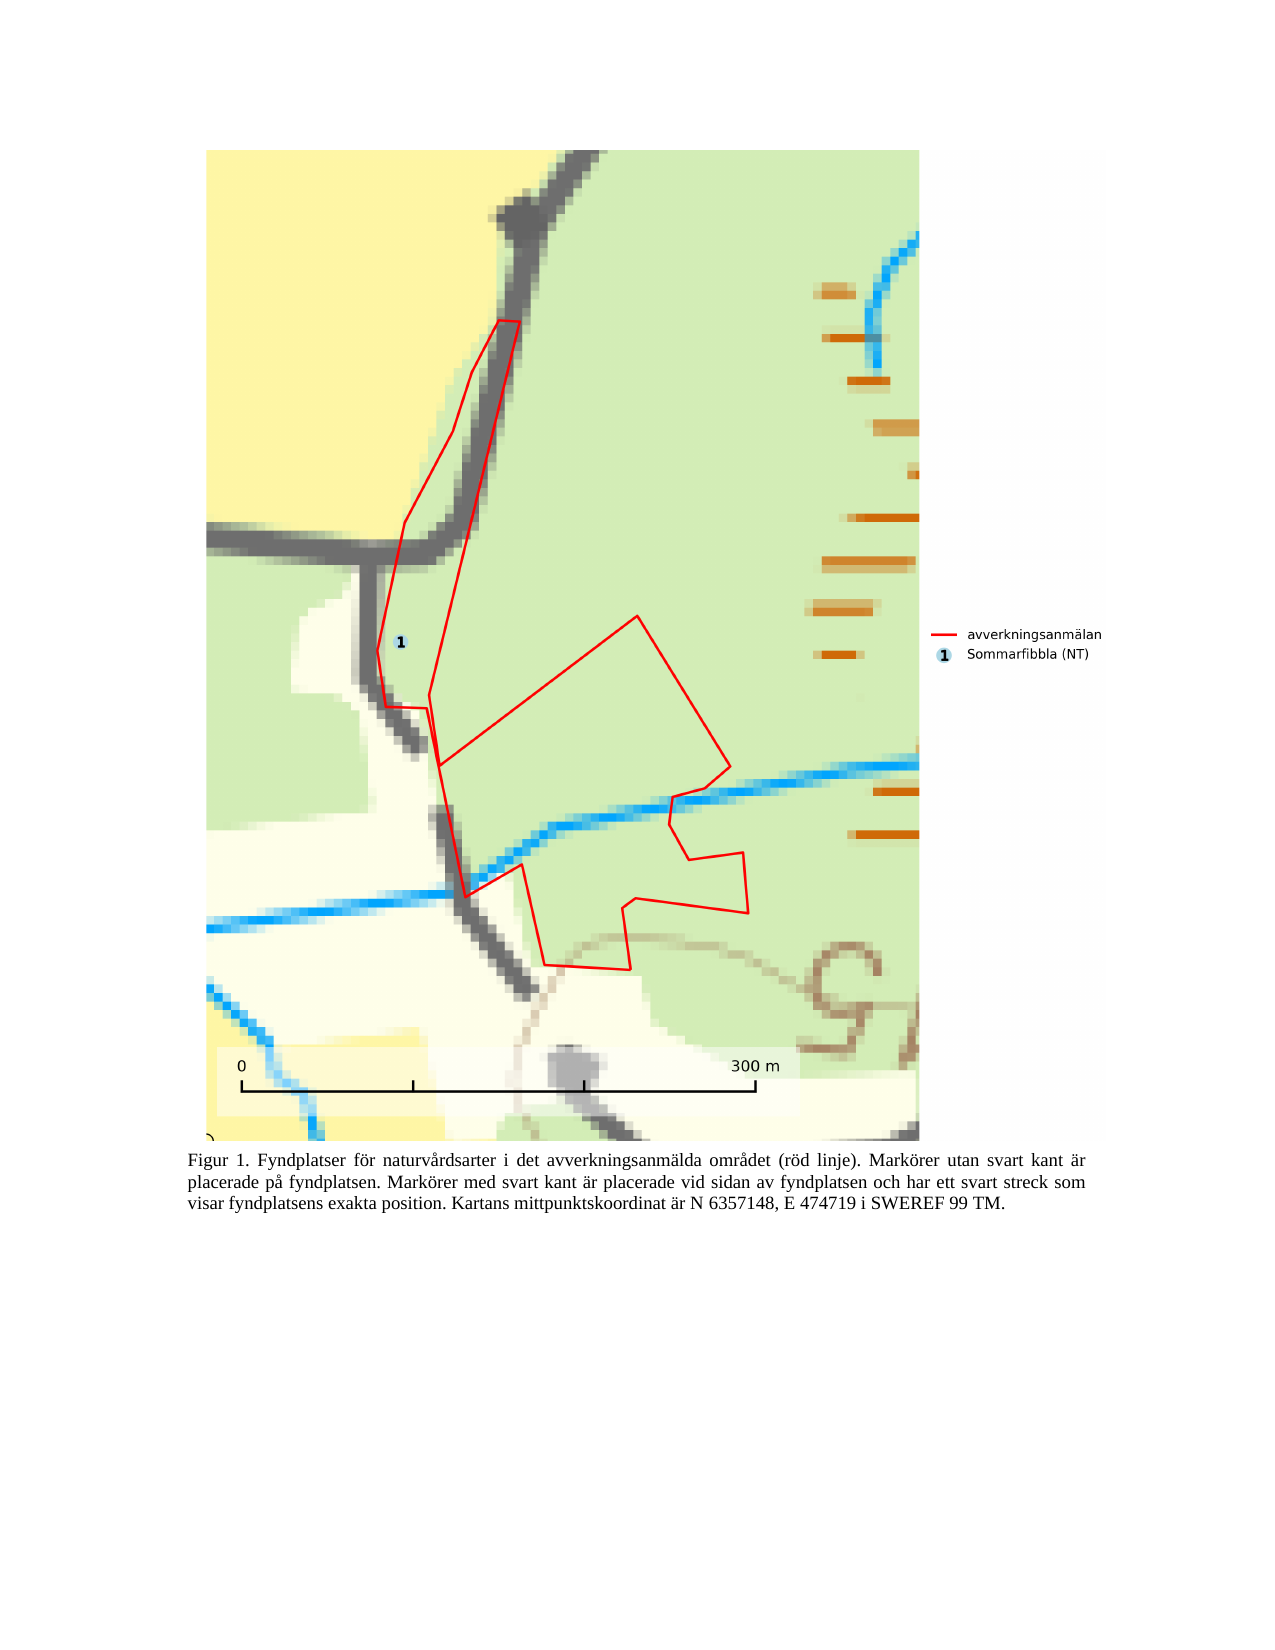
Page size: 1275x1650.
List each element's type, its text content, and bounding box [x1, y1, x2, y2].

picture [206, 150, 1107, 1141]
text Figur 1. Fyndplatser för naturvårdsarter i det avverkningsanmälda området (röd linje). Markörer utan svart kant är placerade på fyndplatsen. Markörer med svart kant är placerade vid sidan av fyndplatsen och har ett svart streck som visar fyndplatsens exakta position. Kartans mittpunktskoordinat är N 6357148, E 474719 i SWEREF 99 TM. [187, 1149, 1087, 1214]
